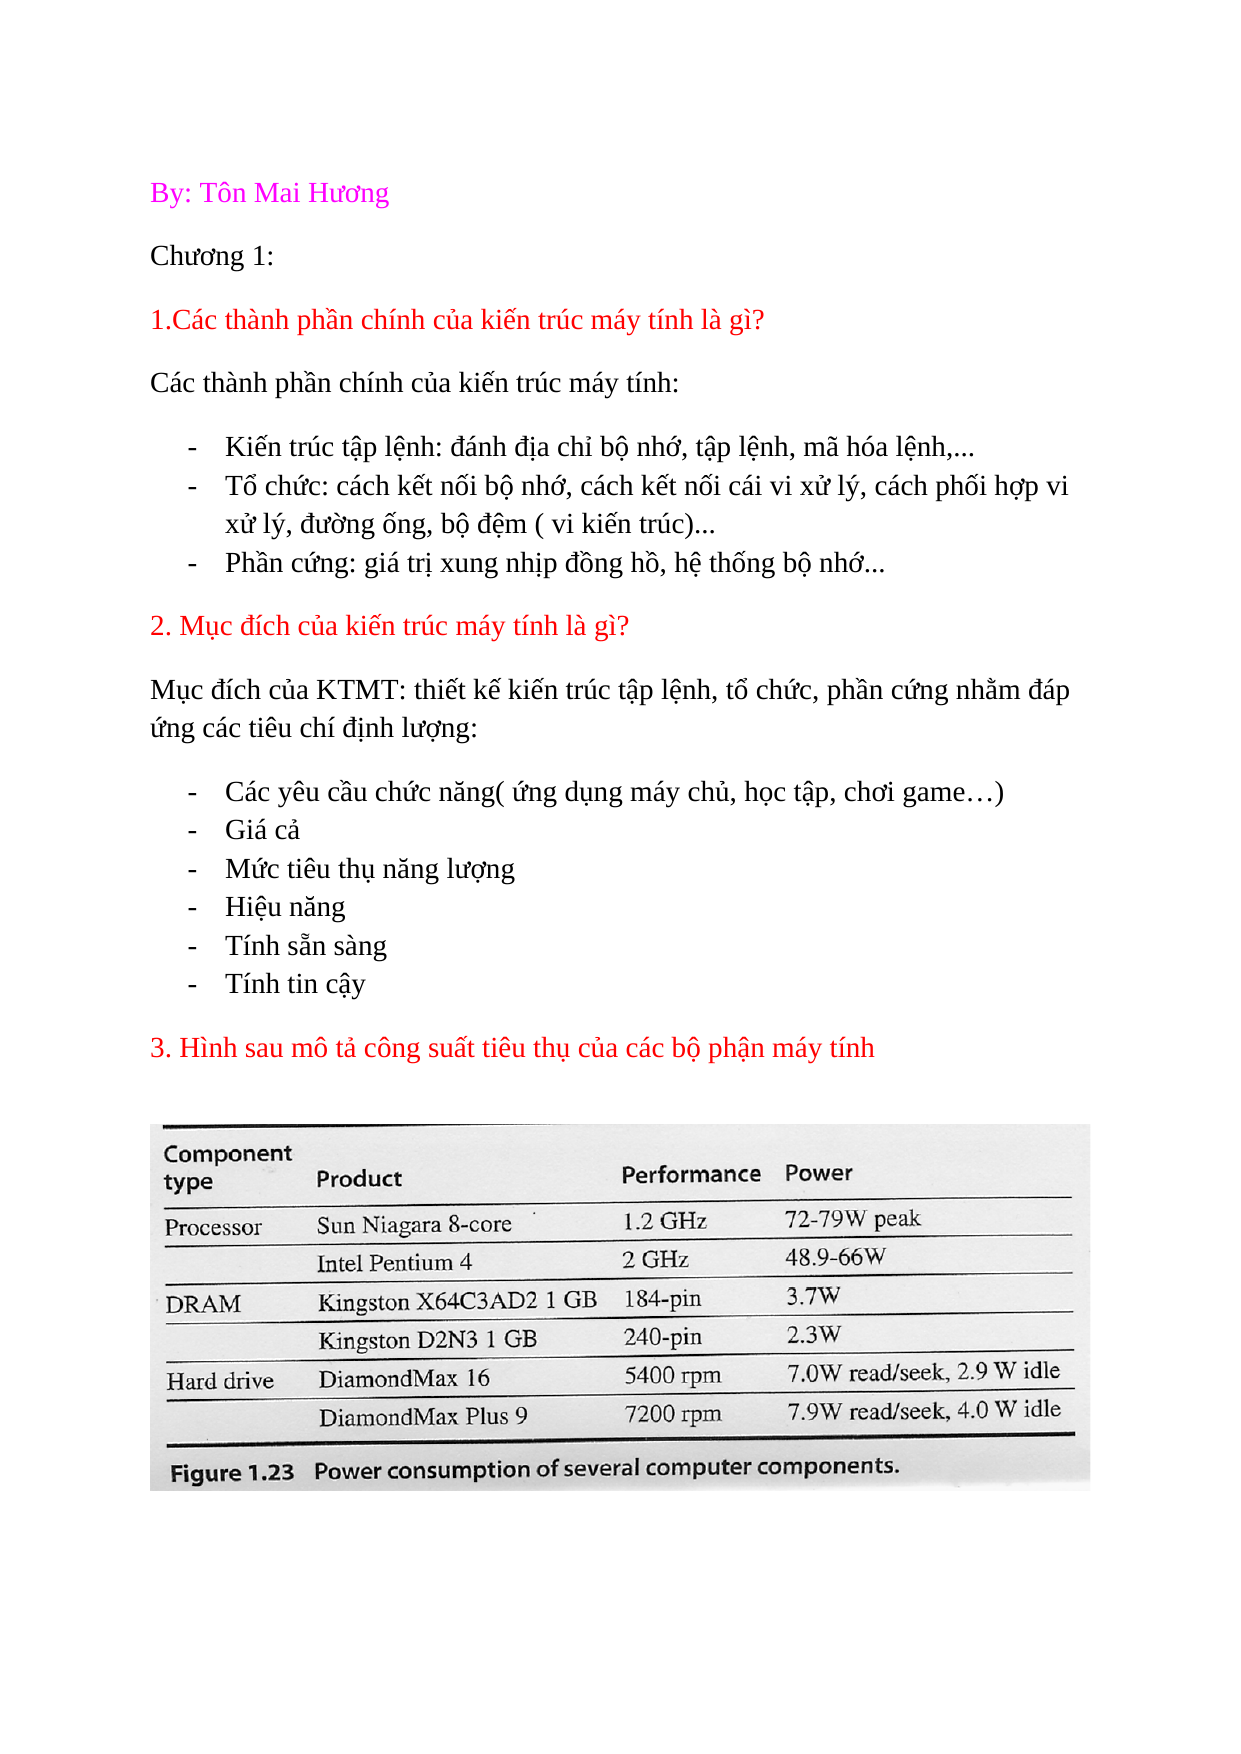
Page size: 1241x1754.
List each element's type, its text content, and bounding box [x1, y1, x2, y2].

list Tính tin cậy [187, 967, 1090, 1000]
text 2. Mục đích của kiến trúc máy tính là gì? [150, 608, 1090, 642]
list Hiệu năng [187, 889, 1090, 923]
text Chương 1: [150, 238, 1090, 272]
list Kiến trúc tập lệnh: đánh địa chỉ bộ nhớ, tập lệnh, mã hóa lệnh,... [187, 429, 1090, 463]
list Tổ chức: cách kết nối bộ nhớ, cách kết nối cái vi xử lý, cách phối hợp vi xử lý, đường ống, bộ đệm ( vi kiến trúc)... [187, 468, 1090, 540]
text Mục đích của KTMT: thiết kế kiến trúc tập lệnh, tổ chức, phần cứng nhằm đáp ứng các tiêu chí định lượng: [150, 672, 1090, 744]
list Phần cứng: giá trị xung nhịp đồng hồ, hệ thống bộ nhớ... [187, 545, 1090, 578]
list Các yêu cầu chức năng( ứng dụng máy chủ, học tập, chơi game…) [187, 774, 1090, 807]
text 3. Hình sau mô tả công suất tiêu thụ của các bộ phận máy tính [150, 1030, 1090, 1064]
list Mức tiêu thụ năng lượng [187, 851, 1090, 884]
text By: Tôn Mai Hương [150, 175, 1090, 208]
text Các thành phần chính của kiến trúc máy tính: [150, 366, 1090, 399]
picture [150, 1123, 1091, 1491]
text 1.Các thành phần chính của kiến trúc máy tính là gì? [150, 302, 1090, 336]
list Tính sẵn sàng [187, 928, 1090, 962]
list Giá cả [187, 812, 1090, 846]
